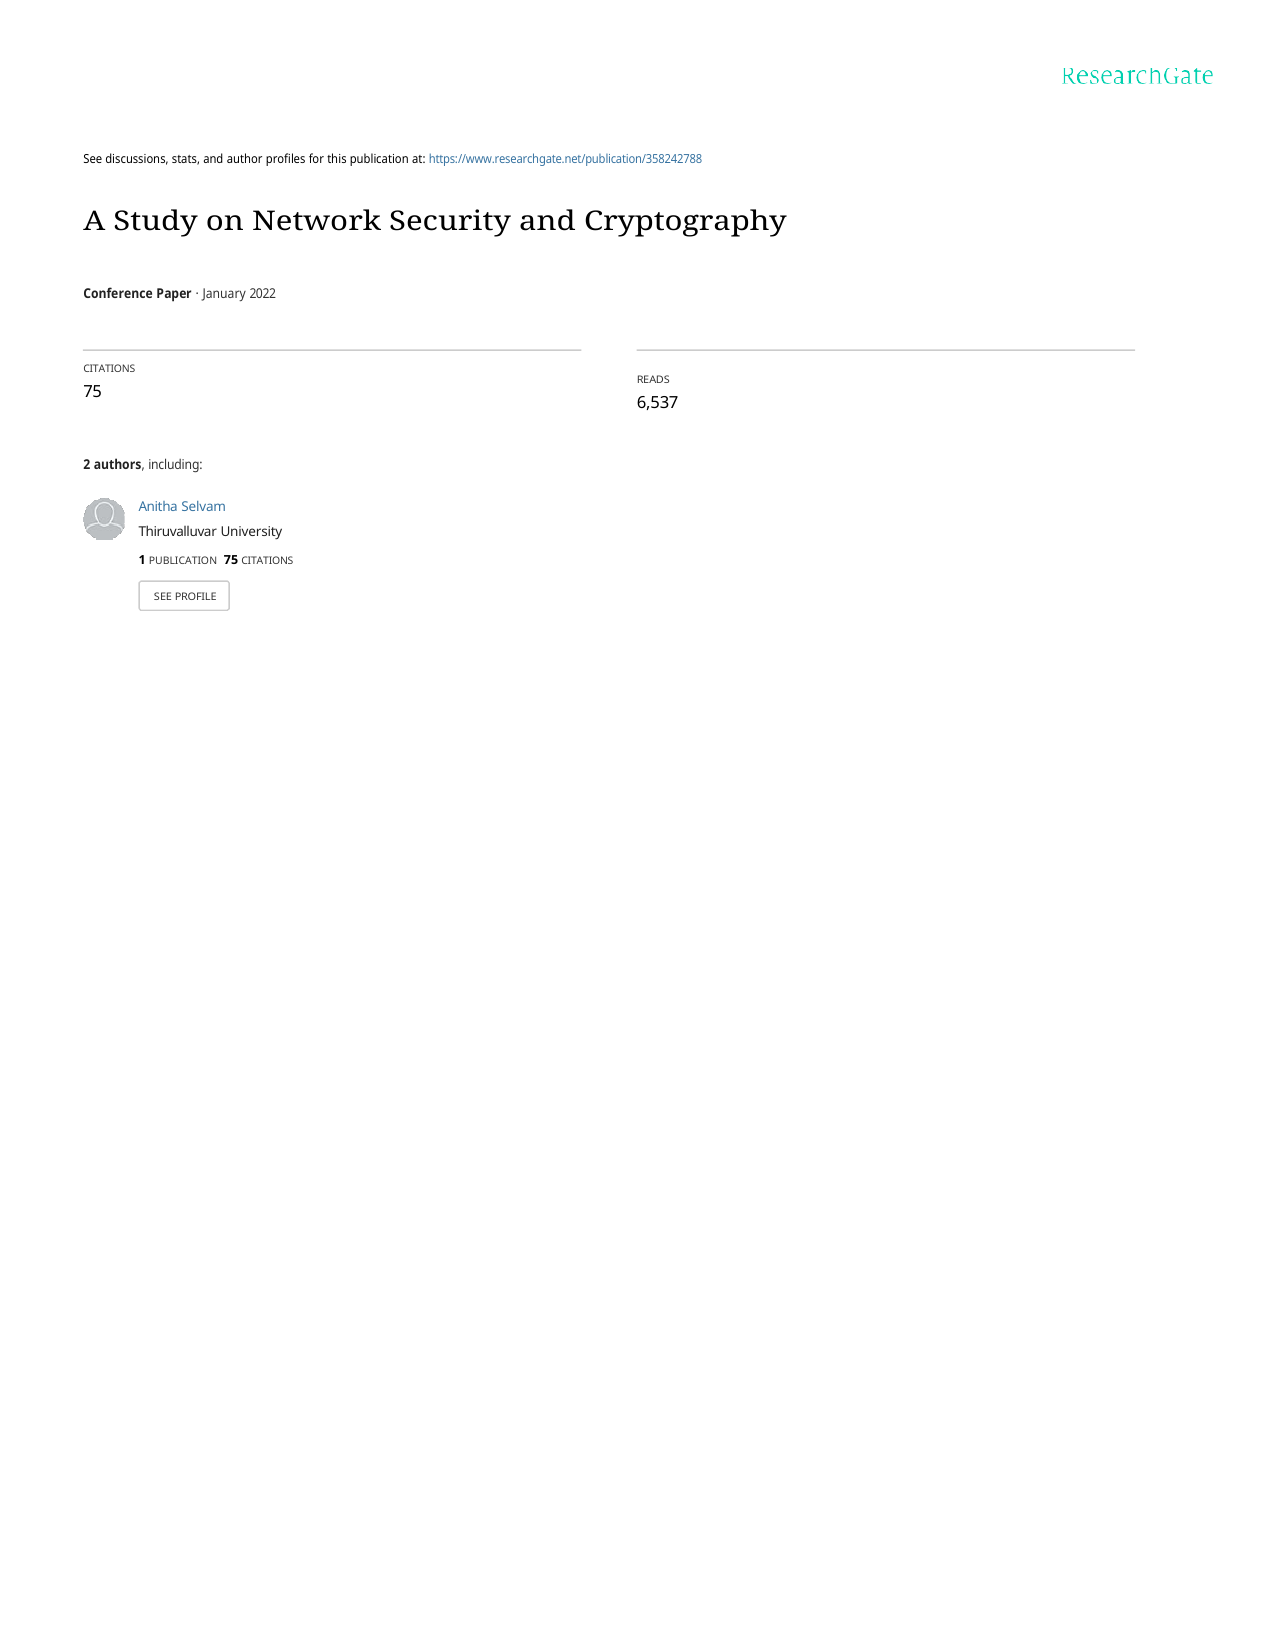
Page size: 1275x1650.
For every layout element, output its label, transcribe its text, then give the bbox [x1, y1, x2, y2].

text Anitha Selvam [138, 497, 1223, 516]
text A Study on Network Security and Cryptography [83, 202, 1223, 238]
text READS [637, 372, 1223, 386]
picture [1062, 68, 1213, 84]
text CITATIONS [83, 362, 137, 376]
text See discussions, stats, and author profiles for this publication at: https://www.researchgate.net/publication/358242788 [83, 150, 1223, 167]
picture [83, 497, 125, 540]
text Conference Paper · January 2022 [83, 284, 1223, 302]
text 2 authors, including: [83, 454, 1223, 473]
text 75 [83, 380, 137, 403]
text 6,537 [637, 390, 1223, 413]
text 1 PUBLICATION 75 CITATIONS [138, 551, 1223, 568]
text Thiruvalluvar University [138, 522, 1223, 541]
